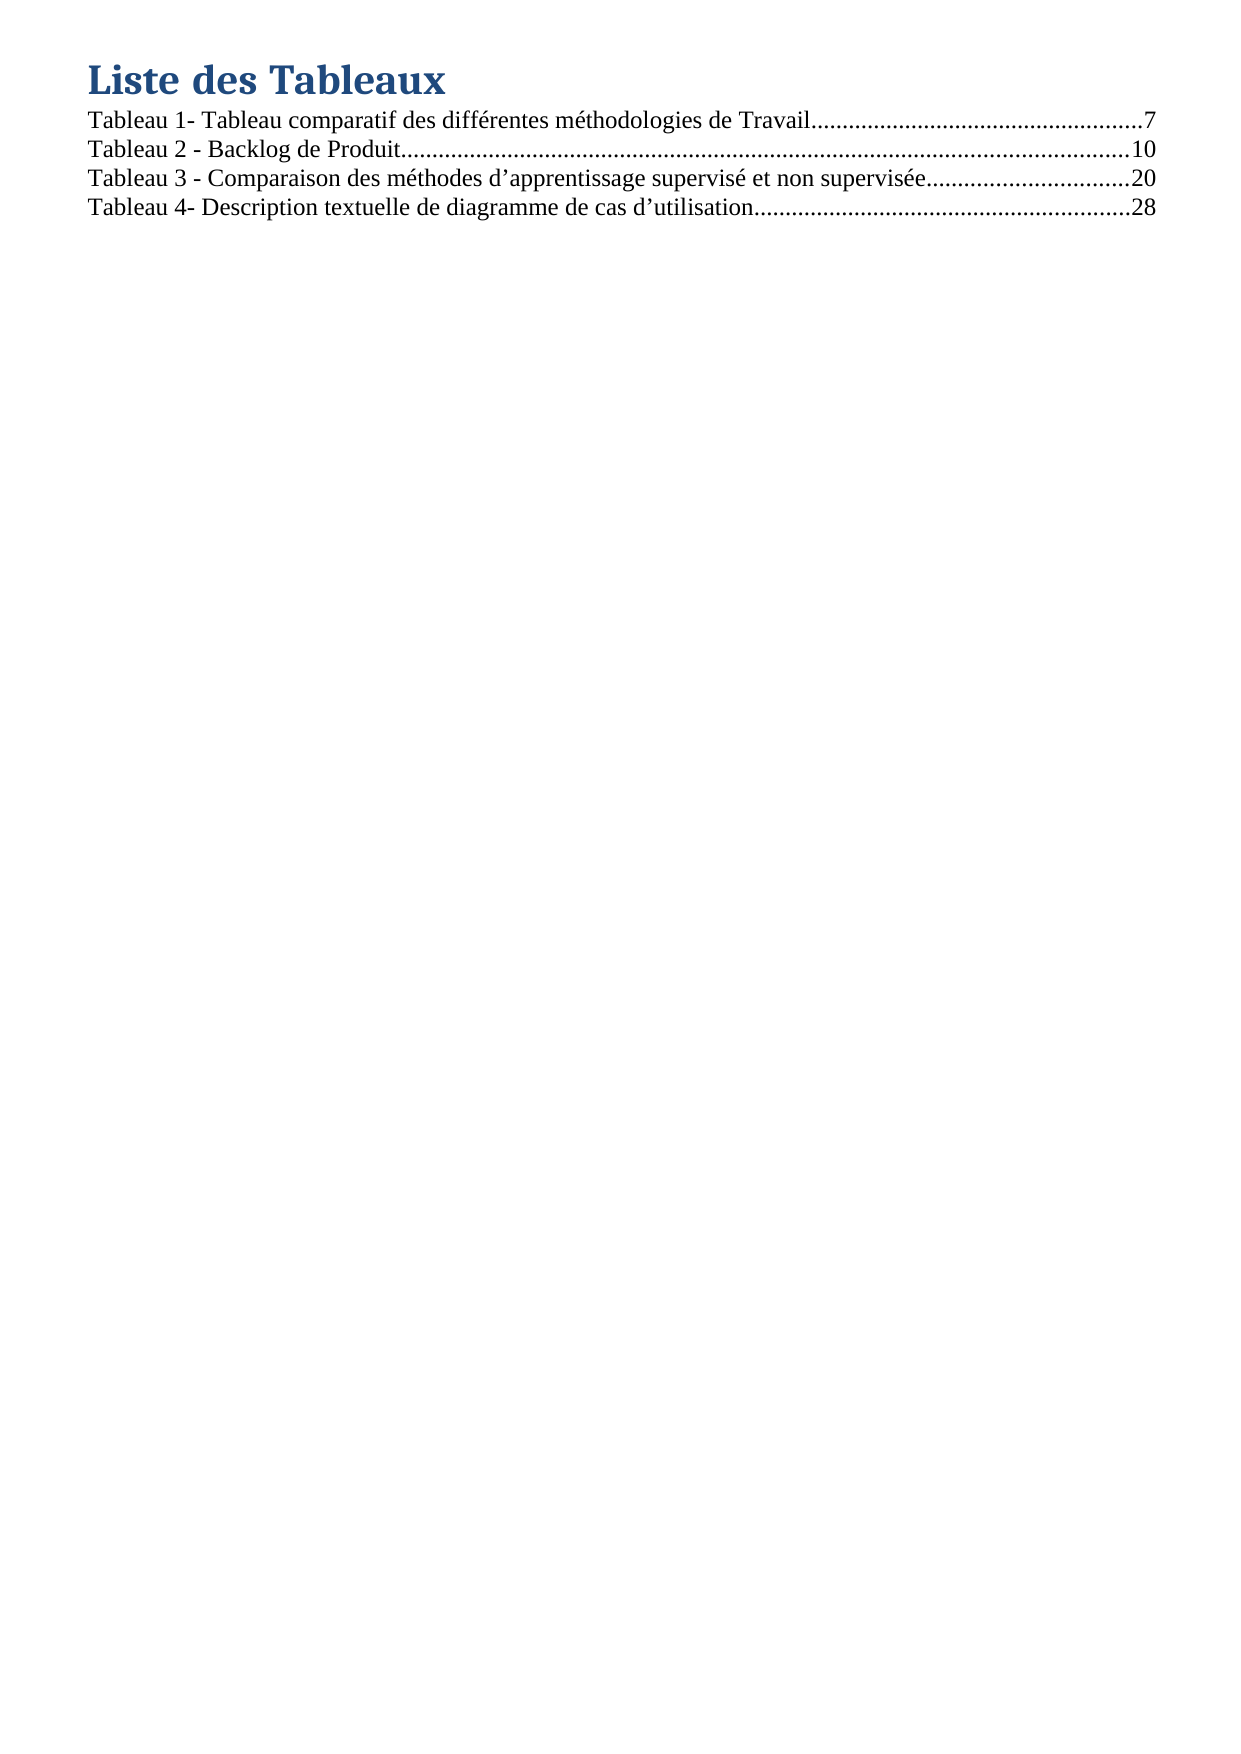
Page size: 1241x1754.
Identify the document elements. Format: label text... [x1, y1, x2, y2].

text Tableau 3 - Comparaison des méthodes d’apprentissage supervisé et non supervisée 20 [87, 163, 1157, 192]
text Tableau 1- Tableau comparatif des différentes méthodologies de Travail 7 [87, 105, 1157, 134]
text Tableau 4- Description textuelle de diagramme de cas d’utilisation 28 [87, 192, 1157, 220]
text Liste des Tableaux [87, 56, 1157, 105]
text Tableau 2 - Backlog de Produit 10 [87, 134, 1157, 163]
